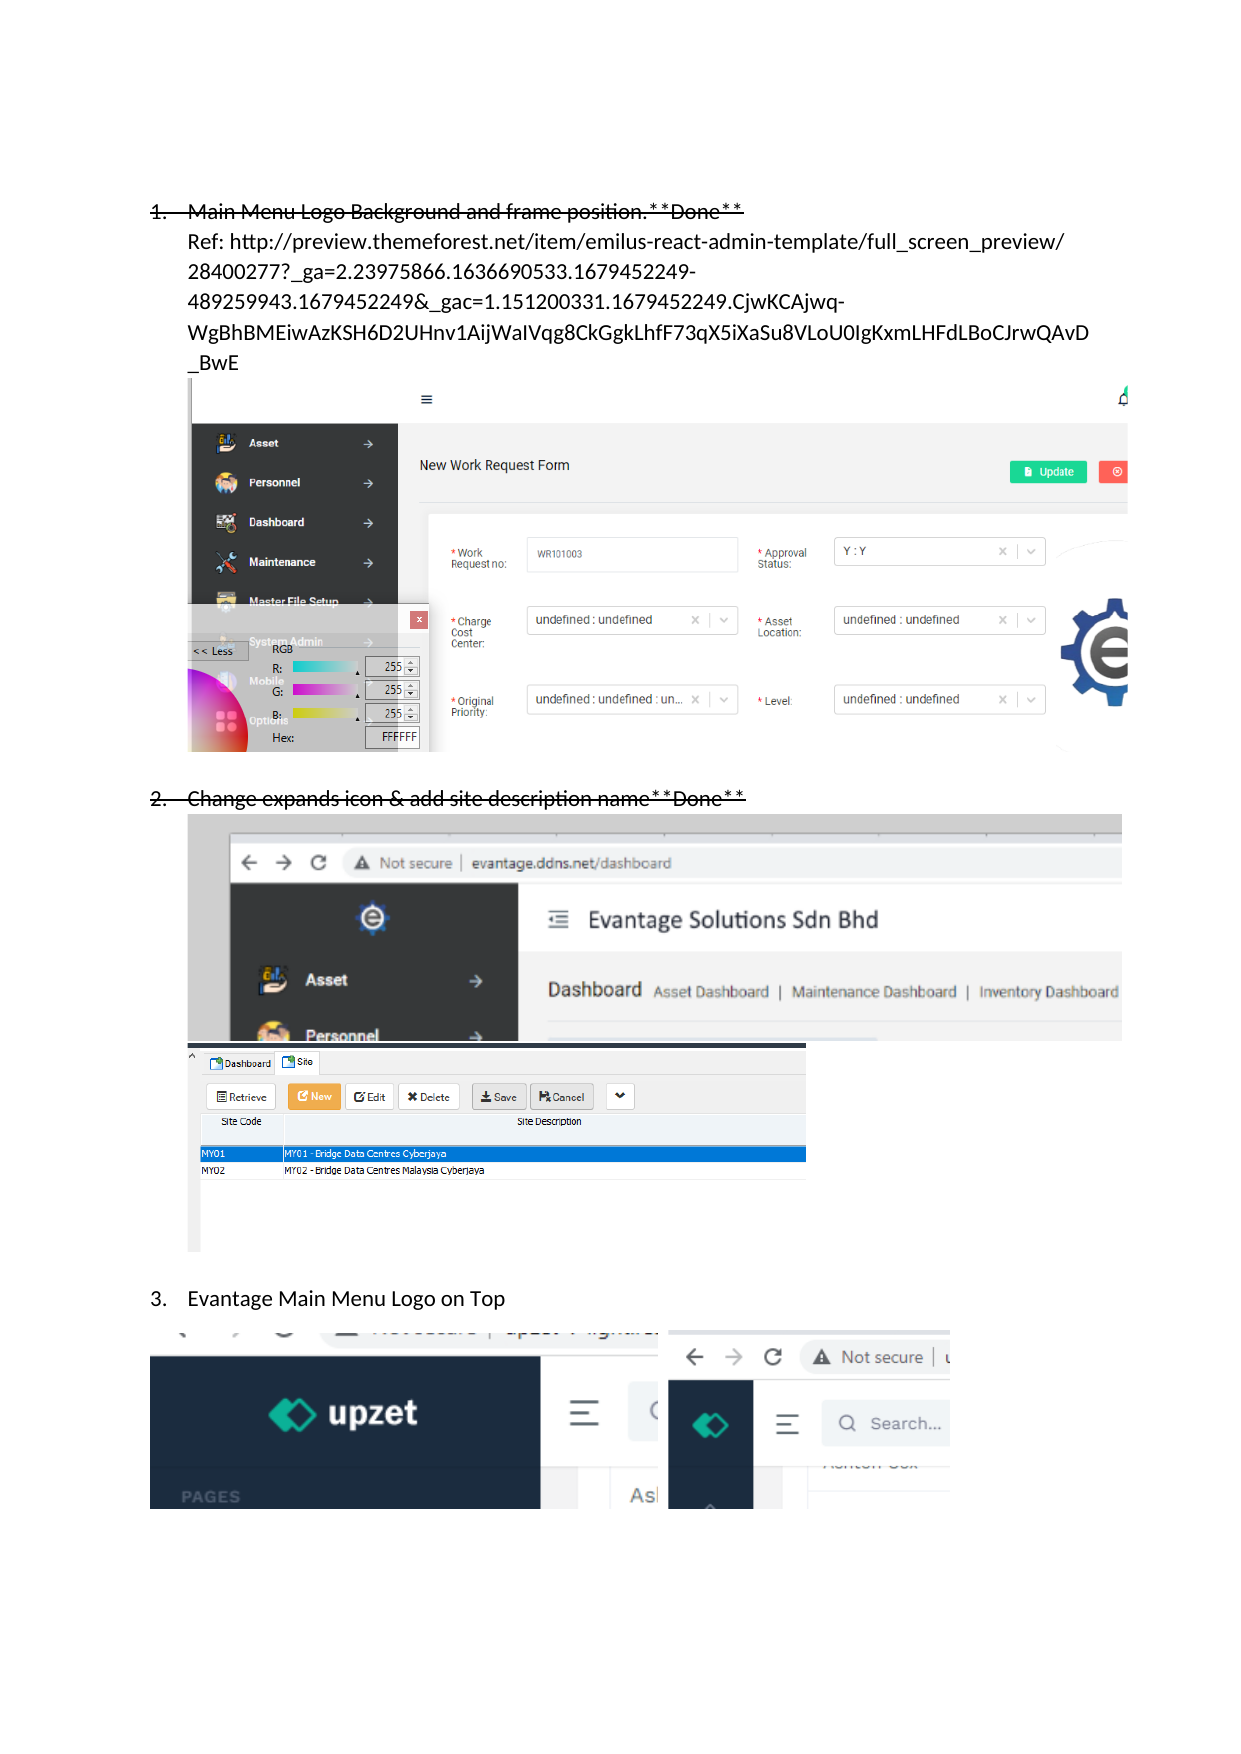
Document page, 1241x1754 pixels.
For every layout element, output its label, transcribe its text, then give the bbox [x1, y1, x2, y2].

list Ref: http://preview.themeforest.net/item/emilus-react-admin-template/full_screen_preview/28400277?_ga=2.23975866.1636690533.1679452249-489259943.1679452249&_gac=1.151200331.1679452249.CjwKCAjwq-WgBhBMEiwAzKSH6D2UHnv1AijWaIVqg8CkGgkLhfF73qX5iXaSu8VLoU0IgKxmLHFdLBoCJrwQAvD_BwE [187, 227, 1090, 376]
list Main Menu Logo Background and frame position.**Done** [150, 197, 1090, 225]
list Change expands icon & add site description name**Done** [150, 784, 1090, 812]
picture [187, 378, 1128, 752]
picture [187, 1043, 806, 1252]
list Evantage Main Menu Logo on Top [150, 1284, 1090, 1312]
picture [187, 814, 1122, 1041]
picture [150, 1333, 658, 1509]
picture [668, 1330, 950, 1509]
